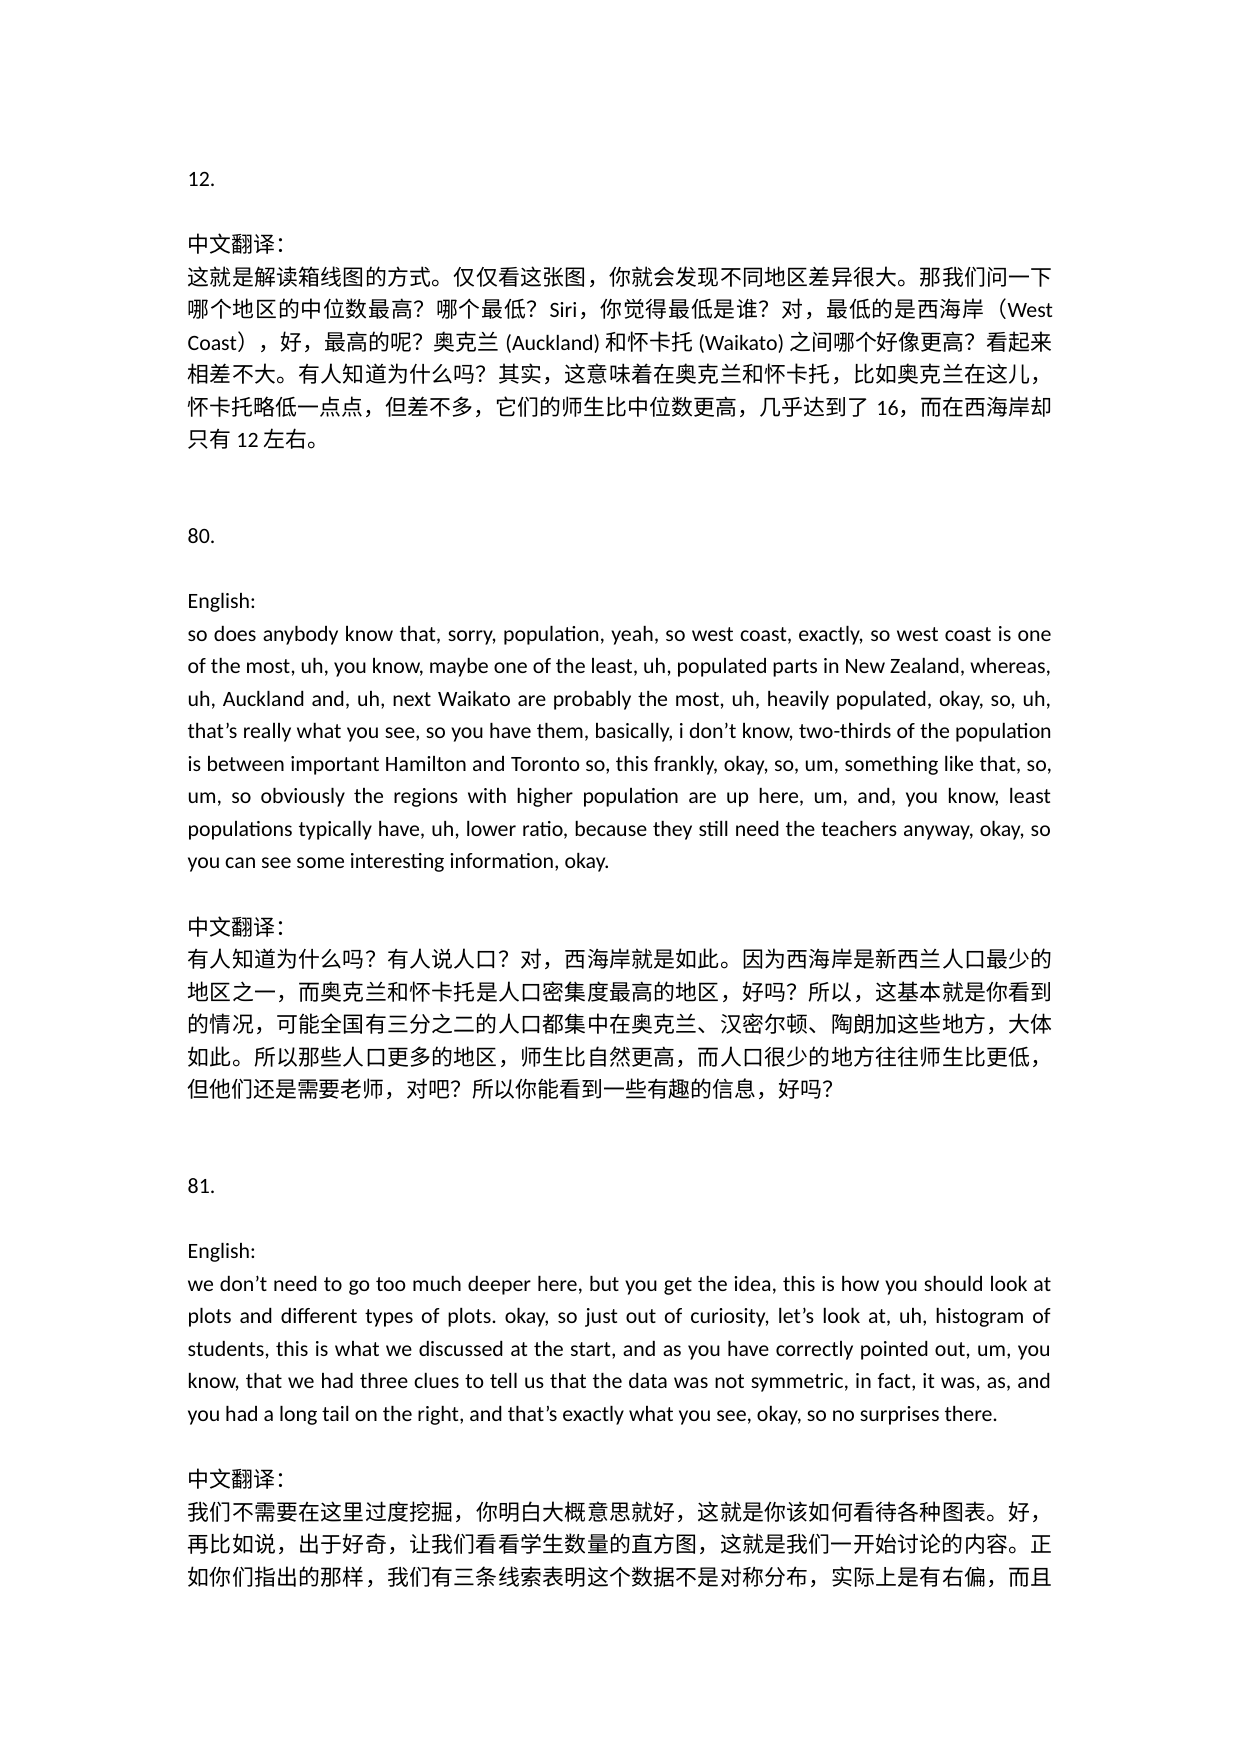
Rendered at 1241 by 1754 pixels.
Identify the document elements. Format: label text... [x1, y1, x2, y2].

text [187, 1494, 1053, 1592]
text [187, 162, 1053, 194]
text 中文翻译： [187, 909, 1053, 942]
text 这就是解读箱线图的方式。仅仅看这张图，你就会发现不同地区差异很大。那我们问一下，哪个地区的中位数最高？哪个最低？Siri，你觉得最低是谁？对，最低的是西海岸（West Coast），好，最高的呢？奥克兰 (Auckland) 和怀卡托 (Waikato) 之间哪个好像更高？看起来相差不大。有人知道为什么吗？其实，这意味着在奥克兰和怀卡托，比如奥克兰在这儿，怀卡托略低一点点，但差不多，它们的师生比中位数更高，几乎达到了 16，而在西海岸却只有 12 左右。 [187, 259, 1053, 454]
text 81. [187, 1169, 1053, 1202]
text so does anybody know that, sorry, population, yeah, so west coast, exactly, so west coast is one of the most, uh, you know, maybe one of the least, uh, populated parts in New Zealand, whereas, uh, Auckland and, uh, next Waikato are probably the most, uh, heavily populated, okay, so, uh, that’s really what you see, so you have them, basically, i don’t know, two-thirds of the population is between important Hamilton and Toronto so, this frankly, okay, so, um, something like that, so, um, so obviously the regions with higher population are up here, um, and, you know, least populations typically have, uh, lower ratio, because they still need the teachers anyway, okay, so you can see some interesting information, okay. [187, 617, 1053, 877]
text 80. [187, 519, 1053, 552]
text we don’t need to go too much deeper here, but you get the idea, this is how you should look at plots and different types of plots. okay, so just out of curiosity, let’s look at, uh, histogram of students, this is what we discussed at the start, and as you have correctly pointed out, um, you know, that we had three clues to tell us that the data was not symmetric, in fact, it was, as, and you had a long tail on the right, and that’s exactly what you see, okay, so no surprises there. [187, 1267, 1053, 1429]
text 中文翻译： [187, 1462, 1053, 1494]
text English: [187, 1234, 1053, 1267]
text 中文翻译： [187, 227, 1053, 259]
text 有人知道为什么吗？有人说人口？对，西海岸就是如此。因为西海岸是新西兰人口最少的地区之一，而奥克兰和怀卡托是人口密集度最高的地区，好吗？所以，这基本就是你看到的情况，可能全国有三分之二的人口都集中在奥克兰、汉密尔顿、陶朗加这些地方，大体如此。所以那些人口更多的地区，师生比自然更高，而人口很少的地方往往师生比更低，但他们还是需要老师，对吧？所以你能看到一些有趣的信息，好吗？ [187, 942, 1053, 1104]
text English: [187, 584, 1053, 617]
